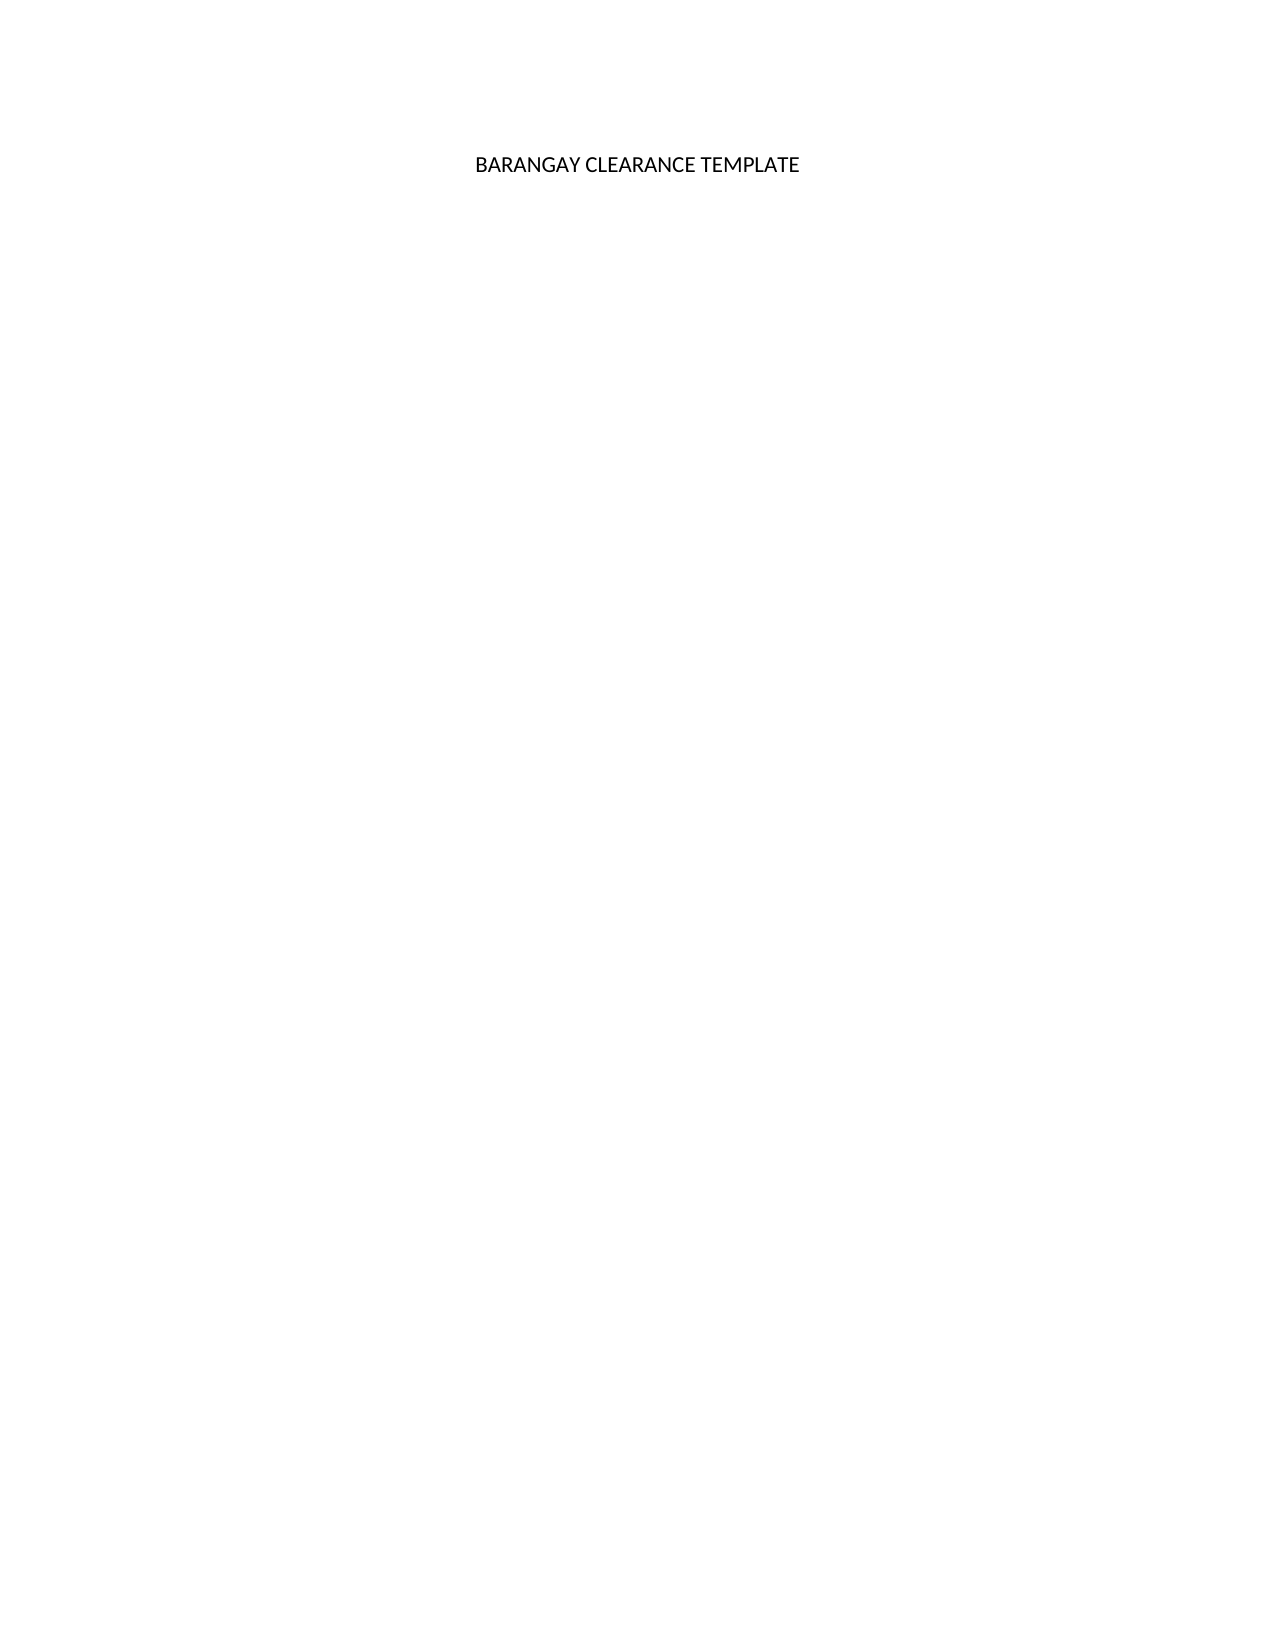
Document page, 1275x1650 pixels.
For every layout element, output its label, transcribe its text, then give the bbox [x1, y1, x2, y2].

text BARANGAY CLEARANCE TEMPLATE [150, 150, 1125, 178]
